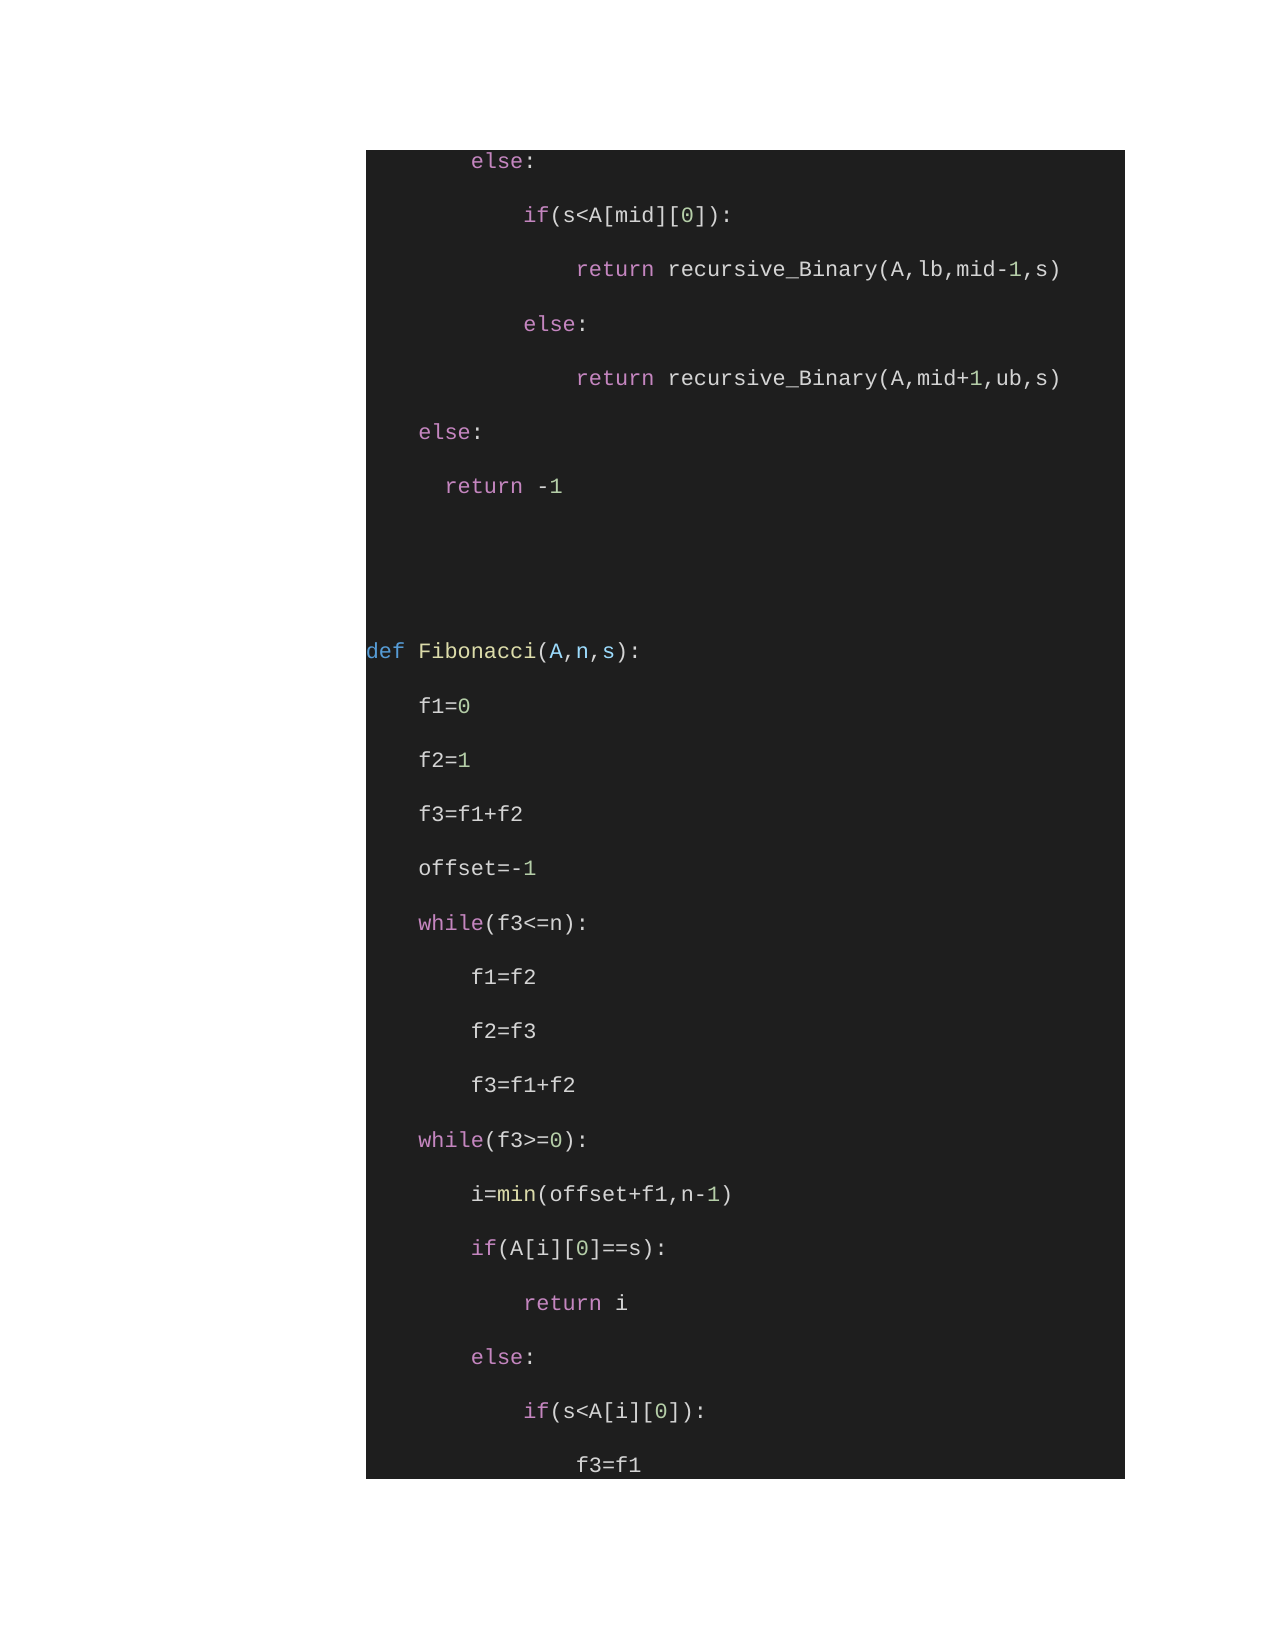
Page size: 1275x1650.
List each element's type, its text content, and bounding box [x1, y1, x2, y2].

text f3=f1 [366, 1454, 1125, 1479]
text return recursive_Binary(A,lb,mid-1,s) [366, 258, 1125, 283]
text if(s<A[mid][0]): [366, 204, 1125, 229]
text def Fibonacci(A,n,s): [366, 641, 1125, 665]
text return i [366, 1292, 1125, 1317]
text f2=f3 [366, 1020, 1125, 1045]
text else: [366, 313, 1125, 338]
text else: [366, 421, 1125, 446]
text while(f3<=n): [366, 912, 1125, 937]
text f1=0 [366, 695, 1125, 719]
text f3=f1+f2 [366, 803, 1125, 828]
text return -1 [366, 476, 1125, 500]
text if(A[i][0]==s): [366, 1237, 1125, 1262]
text f2=1 [366, 749, 1125, 774]
text if(s<A[i][0]): [366, 1400, 1125, 1425]
text offset=-1 [366, 858, 1125, 882]
text else: [366, 1346, 1125, 1371]
text f3=f1+f2 [366, 1075, 1125, 1099]
text f1=f2 [366, 966, 1125, 991]
text i=min(offset+f1,n-1) [366, 1183, 1125, 1208]
text else: [366, 150, 1125, 175]
text return recursive_Binary(A,mid+1,ub,s) [366, 367, 1125, 392]
text while(f3>=0): [366, 1129, 1125, 1154]
